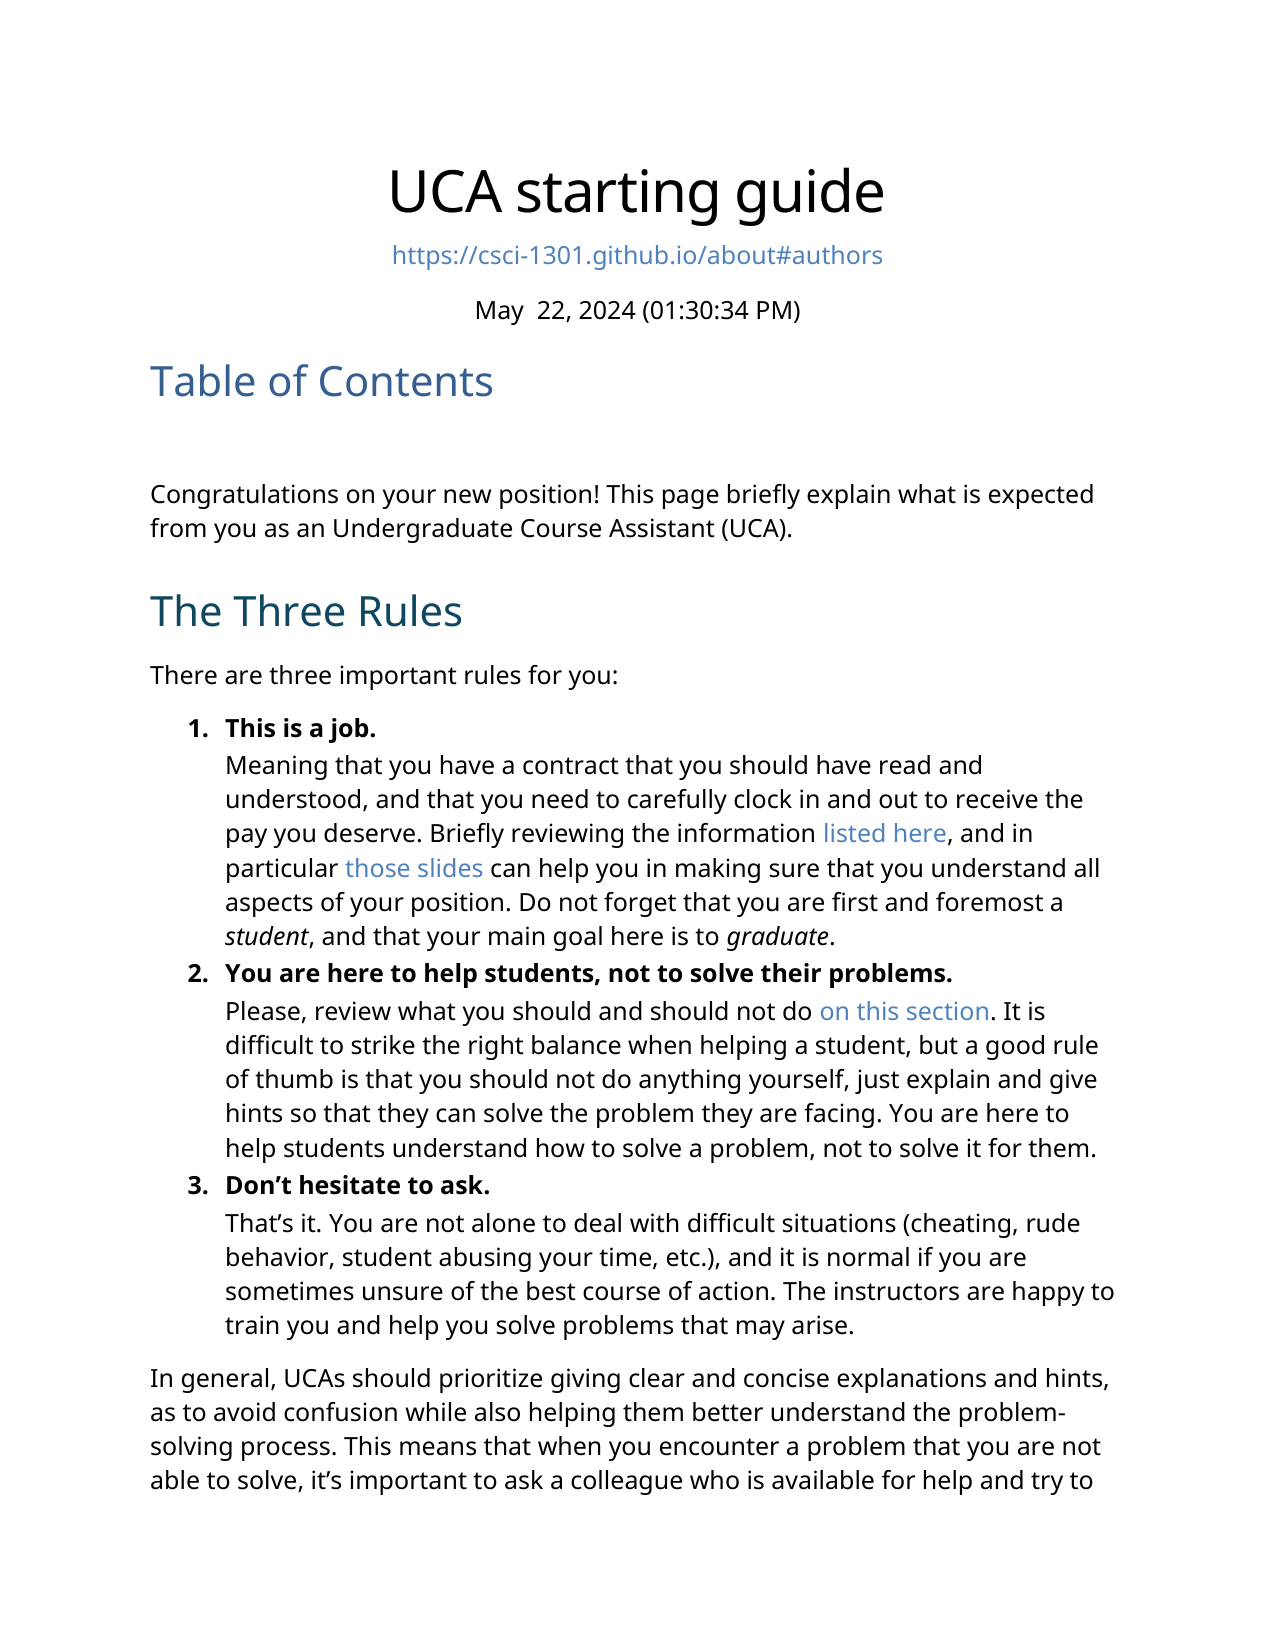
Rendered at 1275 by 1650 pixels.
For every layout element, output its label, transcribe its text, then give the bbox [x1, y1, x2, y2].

list Don’t hesitate to ask. [187, 1168, 1125, 1202]
text Congratulations on your new position! This page briefly explain what is expected from you as an Undergraduate Course Assistant (UCA). [150, 476, 1125, 544]
text There are three important rules for you: [150, 657, 1125, 691]
list This is a job. [187, 710, 1125, 744]
list You are here to help students, not to solve their problems. [187, 956, 1125, 990]
title UCA starting guide [150, 150, 1125, 229]
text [150, 1361, 1125, 1497]
list Meaning that you have a contract that you should have read and understood, and that you need to carefully clock in and out to receive the pay you deserve. Briefly reviewing the information listed here, and in particular those slides can help you in making sure that you understand all aspects of your position. Do not forget that you are first and foremost a student, and that your main goal here is to graduate. [187, 748, 1125, 952]
list Please, review what you should and should not do on this section. It is difficult to strike the right balance when helping a student, but a good rule of thumb is that you should not do anything yourself, just explain and give hints so that they can solve the problem they are facing. You are here to help students understand how to solve a problem, not to solve it for them. [187, 994, 1125, 1164]
list That’s it. You are not alone to deal with difficult situations (cheating, rude behavior, student abusing your time, etc.), and it is normal if you are sometimes unsure of the best course of action. The instructors are happy to train you and help you solve problems that may arise. [187, 1206, 1125, 1342]
text https://csci-1301.github.io/about#authors [150, 238, 1125, 272]
subtitle The Three Rules [150, 582, 1125, 639]
text May 22, 2024 (01:30:34 PM) [150, 293, 1125, 327]
